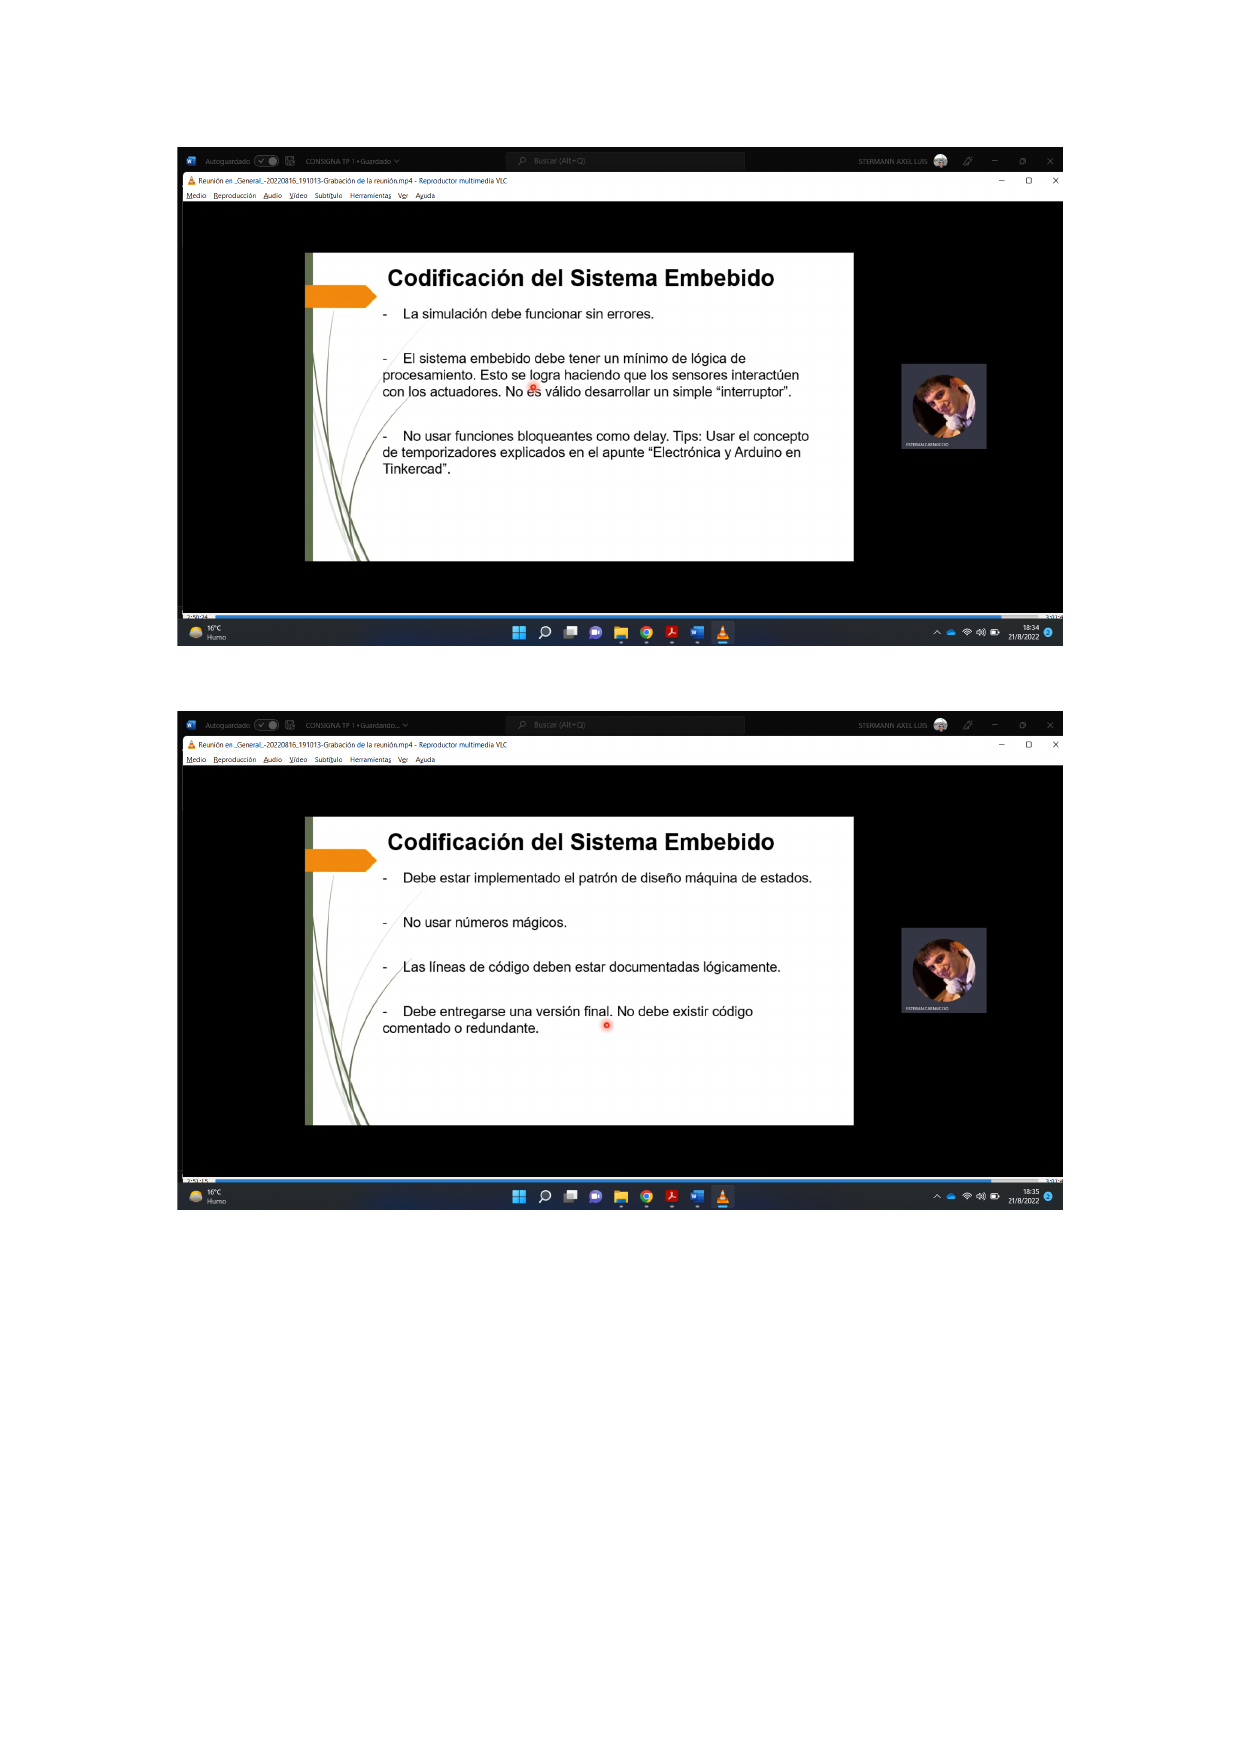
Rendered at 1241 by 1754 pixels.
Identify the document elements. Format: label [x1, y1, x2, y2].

picture [177, 711, 1063, 1210]
picture [177, 147, 1063, 646]
